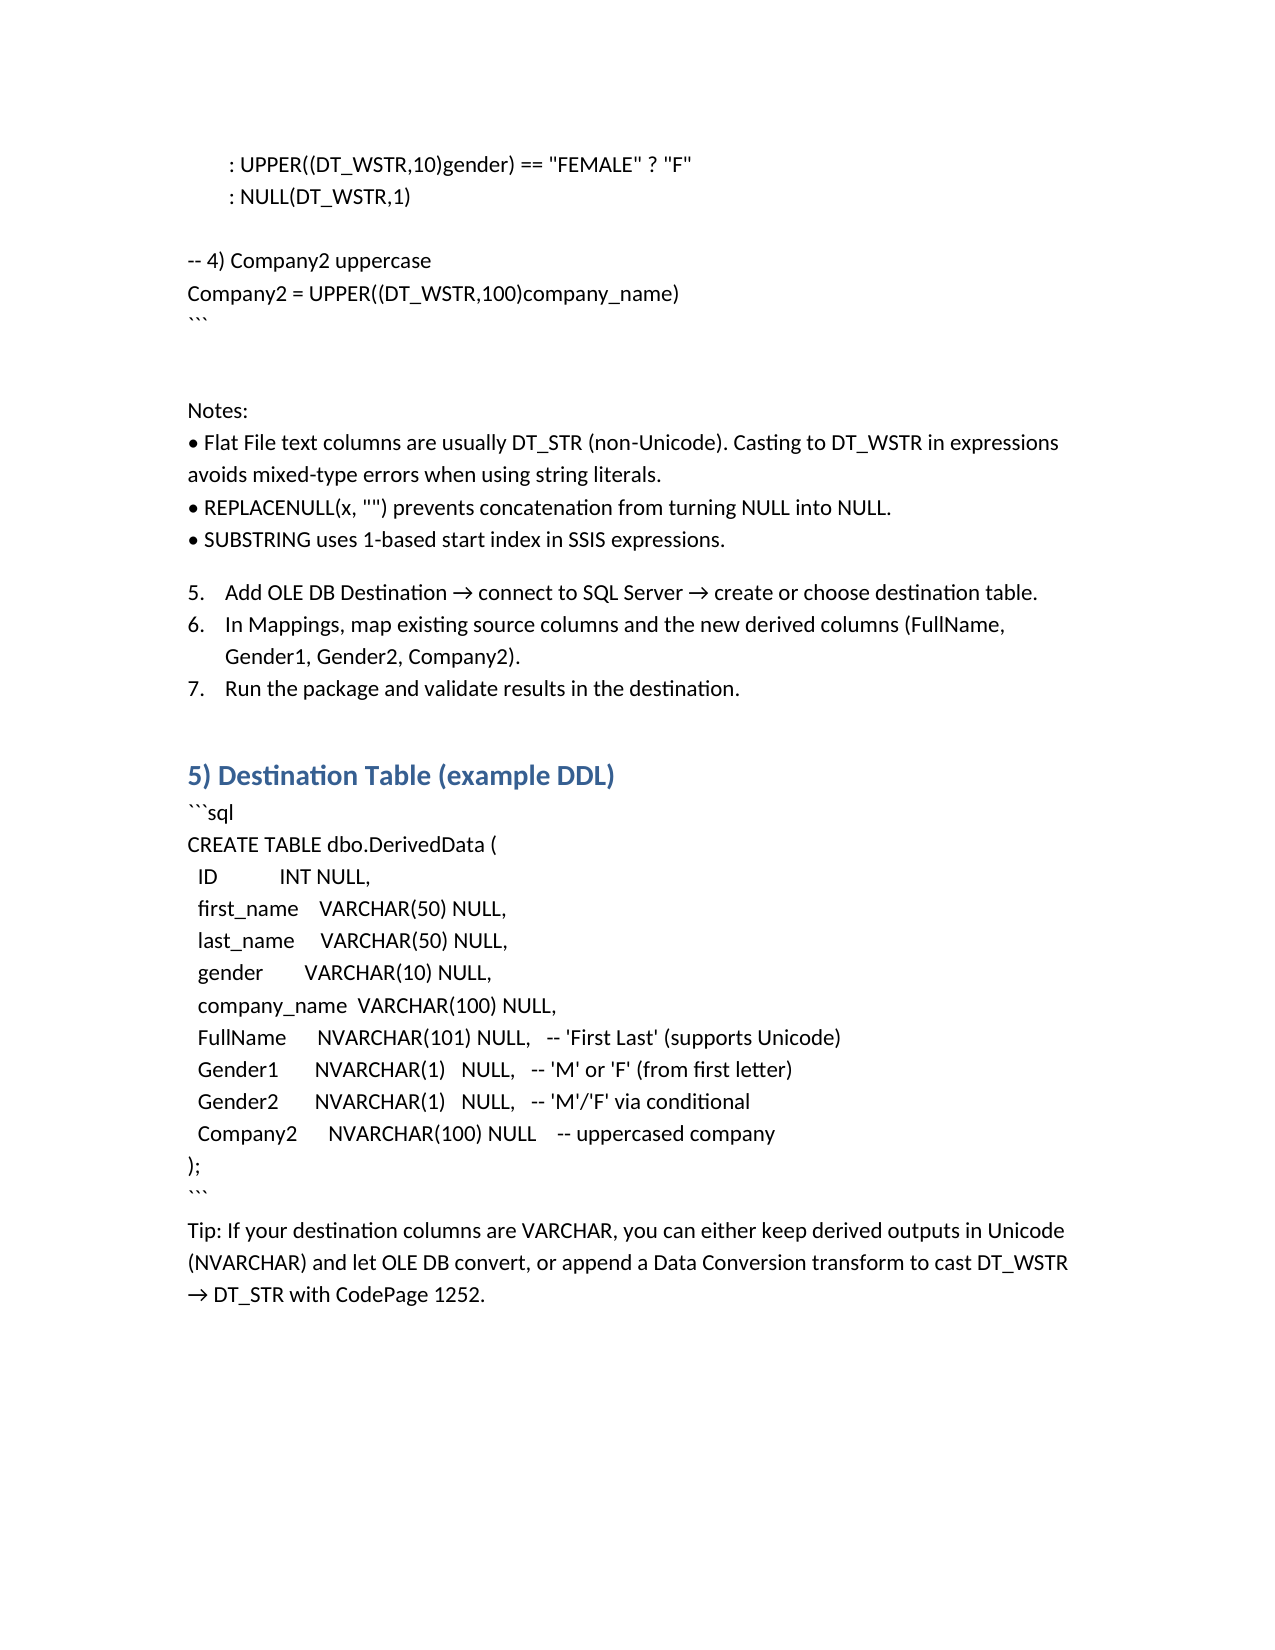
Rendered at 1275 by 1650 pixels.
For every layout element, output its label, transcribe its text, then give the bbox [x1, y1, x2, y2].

text Notes: • Flat File text columns are usually DT_STR (non‑Unicode). Casting to DT_WSTR in expressions avoids mixed‑type errors when using string literals. • REPLACENULL(x, "") prevents concatenation from turning NULL into NULL. • SUBSTRING uses 1‑based start index in SSIS expressions. [187, 396, 1087, 553]
list Add OLE DB Destination → connect to SQL Server → create or choose destination table. [187, 578, 1087, 606]
list In Mappings, map existing source columns and the new derived columns (FullName, Gender1, Gender2, Company2). [187, 610, 1087, 670]
subtitle 5) Destination Table (example DDL) [187, 757, 1087, 792]
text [187, 150, 1087, 371]
list Run the package and validate results in the destination. [187, 674, 1087, 702]
text ```sql CREATE TABLE dbo.DerivedData ( ID INT NULL, first_name VARCHAR(50) NULL, last_name VARCHAR(50) NULL, gender VARCHAR(10) NULL, company_name VARCHAR(100) NULL, FullName NVARCHAR(101) NULL, -- 'First Last' (supports Unicode) Gender1 NVARCHAR(1) NULL, -- 'M' or 'F' (from first letter) Gender2 NVARCHAR(1) NULL, -- 'M'/'F' via conditional Company2 NVARCHAR(100) NULL -- uppercased company ); ``` Tip: If your destination columns are VARCHAR, you can either keep derived outputs in Unicode (NVARCHAR) and let OLE DB convert, or append a Data Conversion transform to cast DT_WSTR → DT_STR with CodePage 1252. [187, 798, 1087, 1308]
